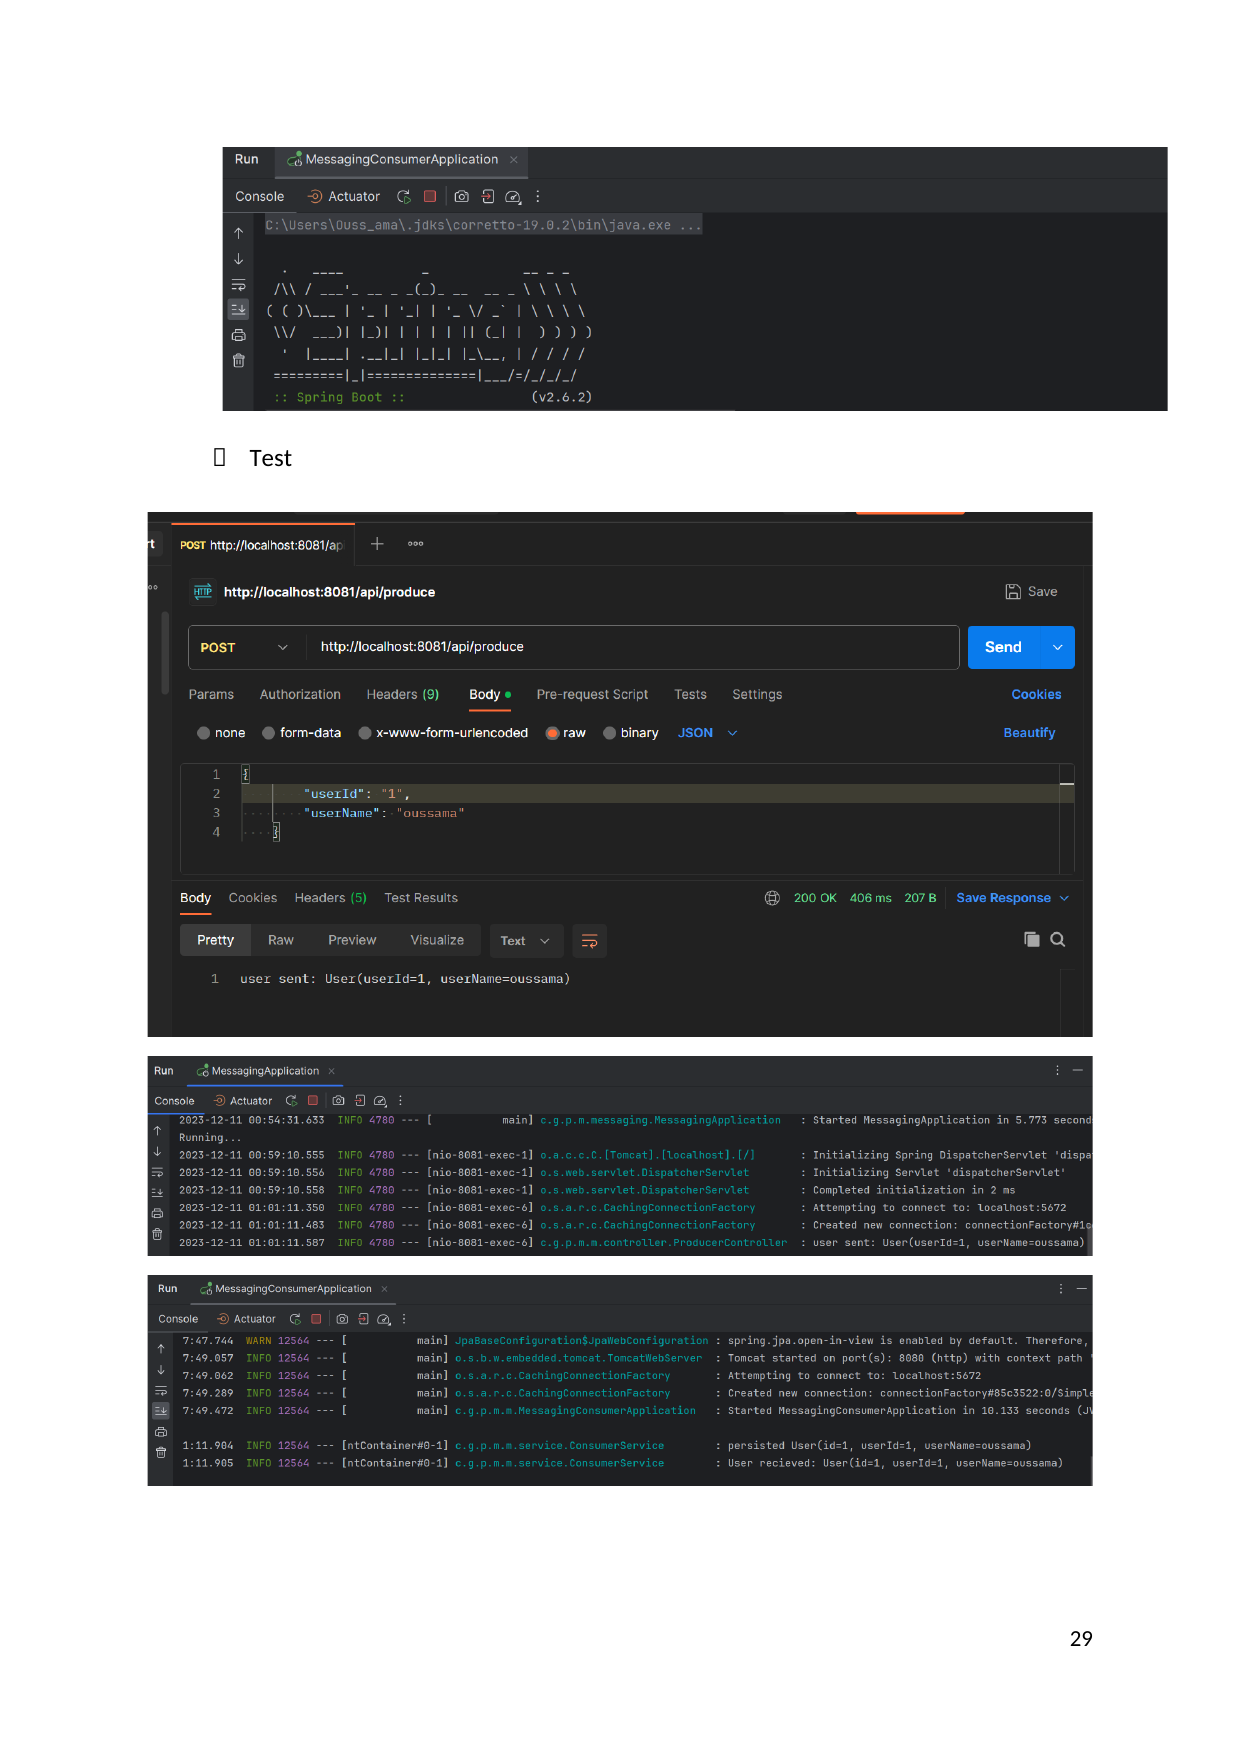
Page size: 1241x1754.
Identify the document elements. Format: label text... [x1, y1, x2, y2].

picture [147, 512, 1093, 1037]
picture [147, 1056, 1093, 1256]
list Test [212, 430, 1037, 481]
picture [222, 147, 1168, 411]
picture [147, 1275, 1093, 1486]
